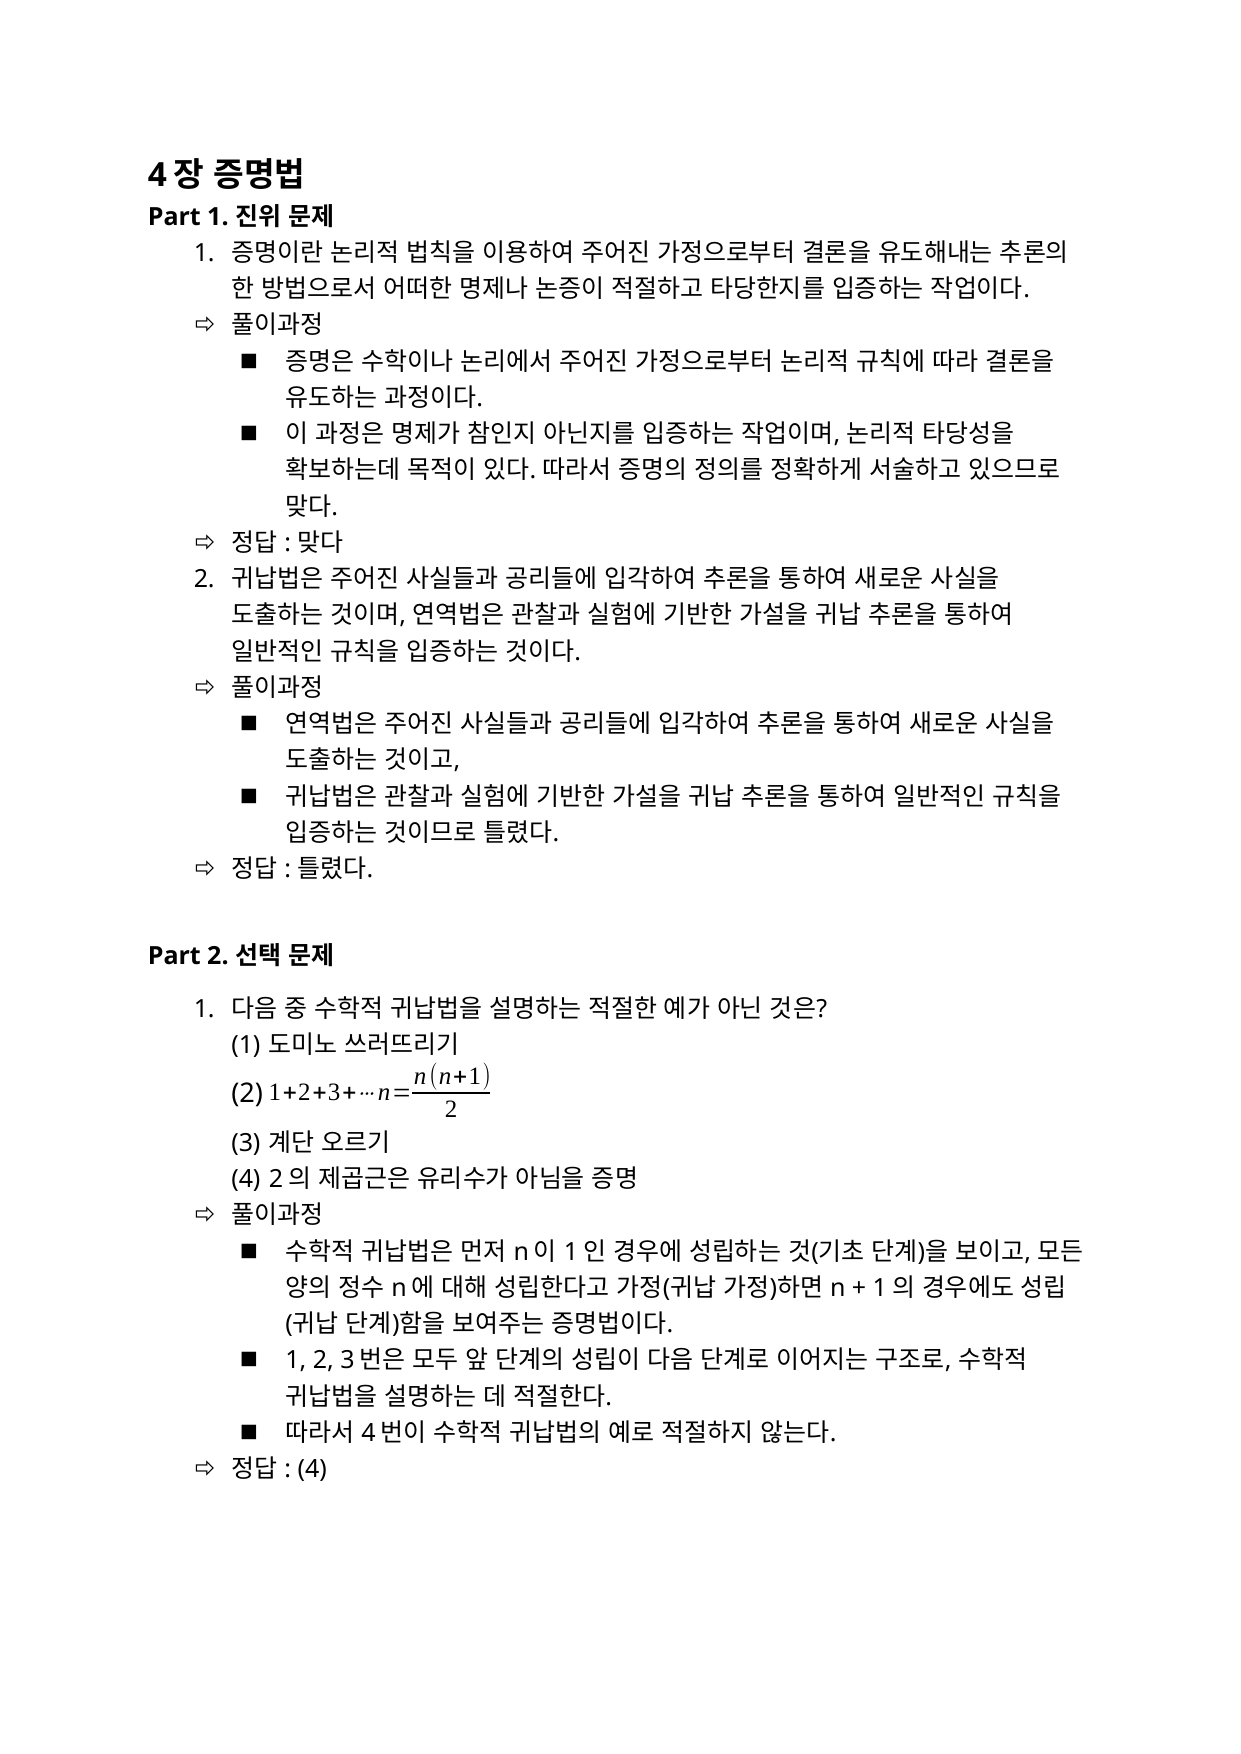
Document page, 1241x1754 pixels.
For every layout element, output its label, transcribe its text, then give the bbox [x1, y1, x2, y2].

list 증명이란 논리적 법칙을 이용하여 주어진 가정으로부터 결론을 유도해내는 추론의 한 방법으로서 어떠한 명제나 논증이 적절하고 타당한지를 입증하는 작업이다. [193, 232, 1092, 305]
list 1, 2, 3번은 모두 앞 단계의 성립이 다음 단계로 이어지는 구조로, 수학적 귀납법을 설명하는 데 적절한다. [239, 1340, 1092, 1412]
text 4장 증명법 [148, 148, 1092, 196]
list 따라서 4번이 수학적 귀납법의 예로 적절하지 않는다. [239, 1412, 1092, 1448]
list 도미노 쓰러뜨리기 [231, 1025, 1092, 1061]
text Part 1. 진위 문제 [148, 196, 1092, 232]
text Part 2. 선택 문제 [148, 936, 1092, 972]
list 이 과정은 명제가 참인지 아닌지를 입증하는 작업이며, 논리적 타당성을 확보하는데 목적이 있다. 따라서 증명의 정의를 정확하게 서술하고 있으므로 맞다. [239, 414, 1092, 522]
list 2의 제곱근은 유리수가 아님을 증명 [231, 1158, 1092, 1195]
list 풀이과정 [193, 667, 1092, 704]
list 정답 : 틀렸다. [193, 849, 1092, 885]
list 다음 중 수학적 귀납법을 설명하는 적절한 예가 아닌 것은? [193, 988, 1092, 1025]
list 연역법은 주어진 사실들과 공리들에 입각하여 추론을 통하여 새로운 사실을 도출하는 것이고, [239, 704, 1092, 776]
list 풀이과정 [193, 305, 1092, 341]
list 수학적 귀납법은 먼저 n이 1인 경우에 성립하는 것(기초 단계)을 보이고, 모든 양의 정수 n에 대해 성립한다고 가정(귀납 가정)하면 n + 1의 경우에도 성립(귀납 단계)함을 보여주는 증명법이다. [239, 1231, 1092, 1340]
list 정답 : (4) [193, 1448, 1092, 1485]
list 증명은 수학이나 논리에서 주어진 가정으로부터 논리적 규칙에 따라 결론을 유도하는 과정이다. [239, 341, 1092, 414]
list 계단 오르기 [231, 1122, 1092, 1158]
list 귀납법은 관찰과 실험에 기반한 가설을 귀납 추론을 통하여 일반적인 규칙을 입증하는 것이므로 틀렸다. [239, 776, 1092, 849]
list 귀납법은 주어진 사실들과 공리들에 입각하여 추론을 통하여 새로운 사실을 도출하는 것이며, 연역법은 관찰과 실험에 기반한 가설을 귀납 추론을 통하여 일반적인 규칙을 입증하는 것이다. [193, 559, 1092, 667]
list 정답 : 맞다 [193, 522, 1092, 559]
list 풀이과정 [193, 1195, 1092, 1231]
